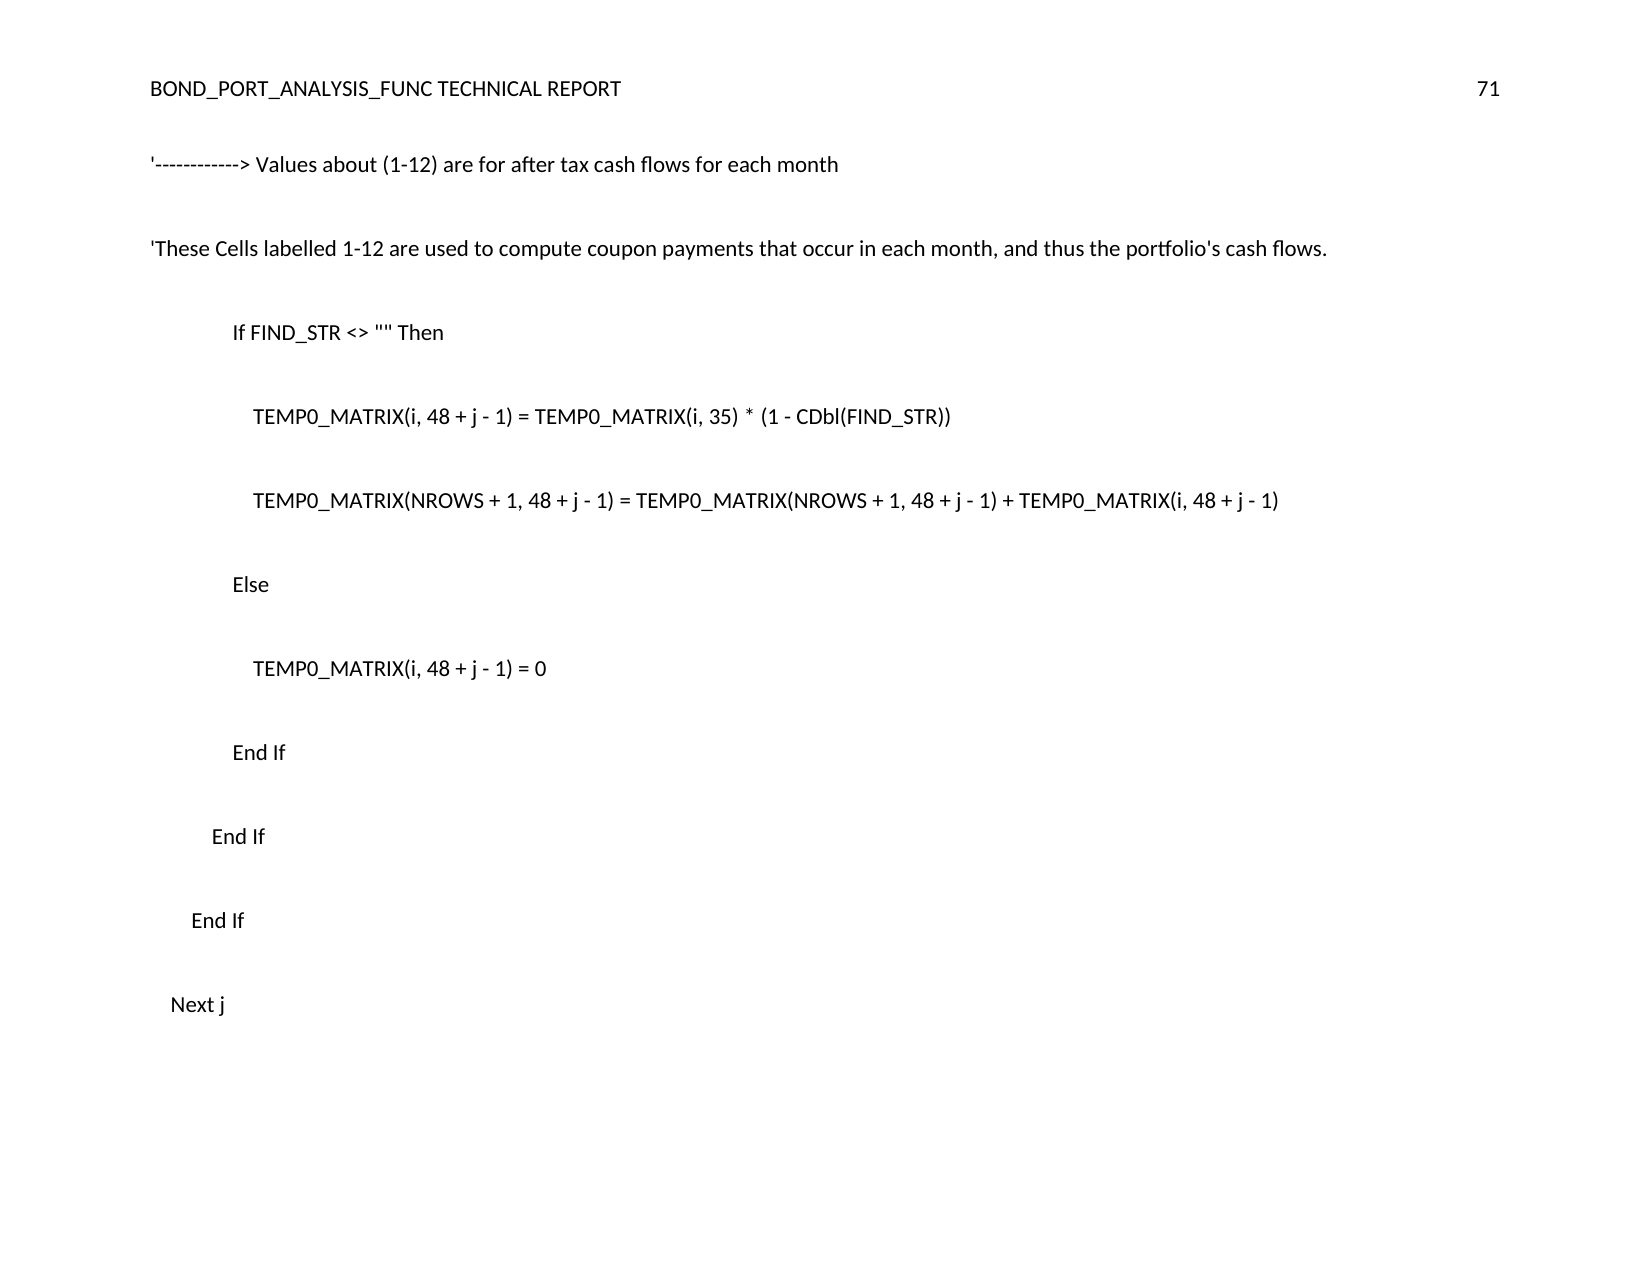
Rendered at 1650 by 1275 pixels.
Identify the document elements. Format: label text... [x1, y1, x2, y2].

text TEMP0_MATRIX(i, 48 + j - 1) = 0 [150, 654, 1500, 682]
text '------------> Values about (1-12) are for after tax cash flows for each month [150, 150, 1500, 178]
text End If [150, 822, 1500, 851]
text TEMP0_MATRIX(i, 48 + j - 1) = TEMP0_MATRIX(i, 35) * (1 - CDbl(FIND_STR)) [150, 402, 1500, 430]
text TEMP0_MATRIX(NROWS + 1, 48 + j - 1) = TEMP0_MATRIX(NROWS + 1, 48 + j - 1) + TEMP0_MATRIX(i, 48 + j - 1) [150, 486, 1500, 514]
text If FIND_STR <> "" Then [150, 318, 1500, 346]
text End If [150, 738, 1500, 766]
text Next j [150, 991, 1500, 1019]
text 'These Cells labelled 1-12 are used to compute coupon payments that occur in each month, and thus the portfolio's cash flows. [150, 234, 1500, 262]
text Else [150, 570, 1500, 598]
text End If [150, 907, 1500, 934]
